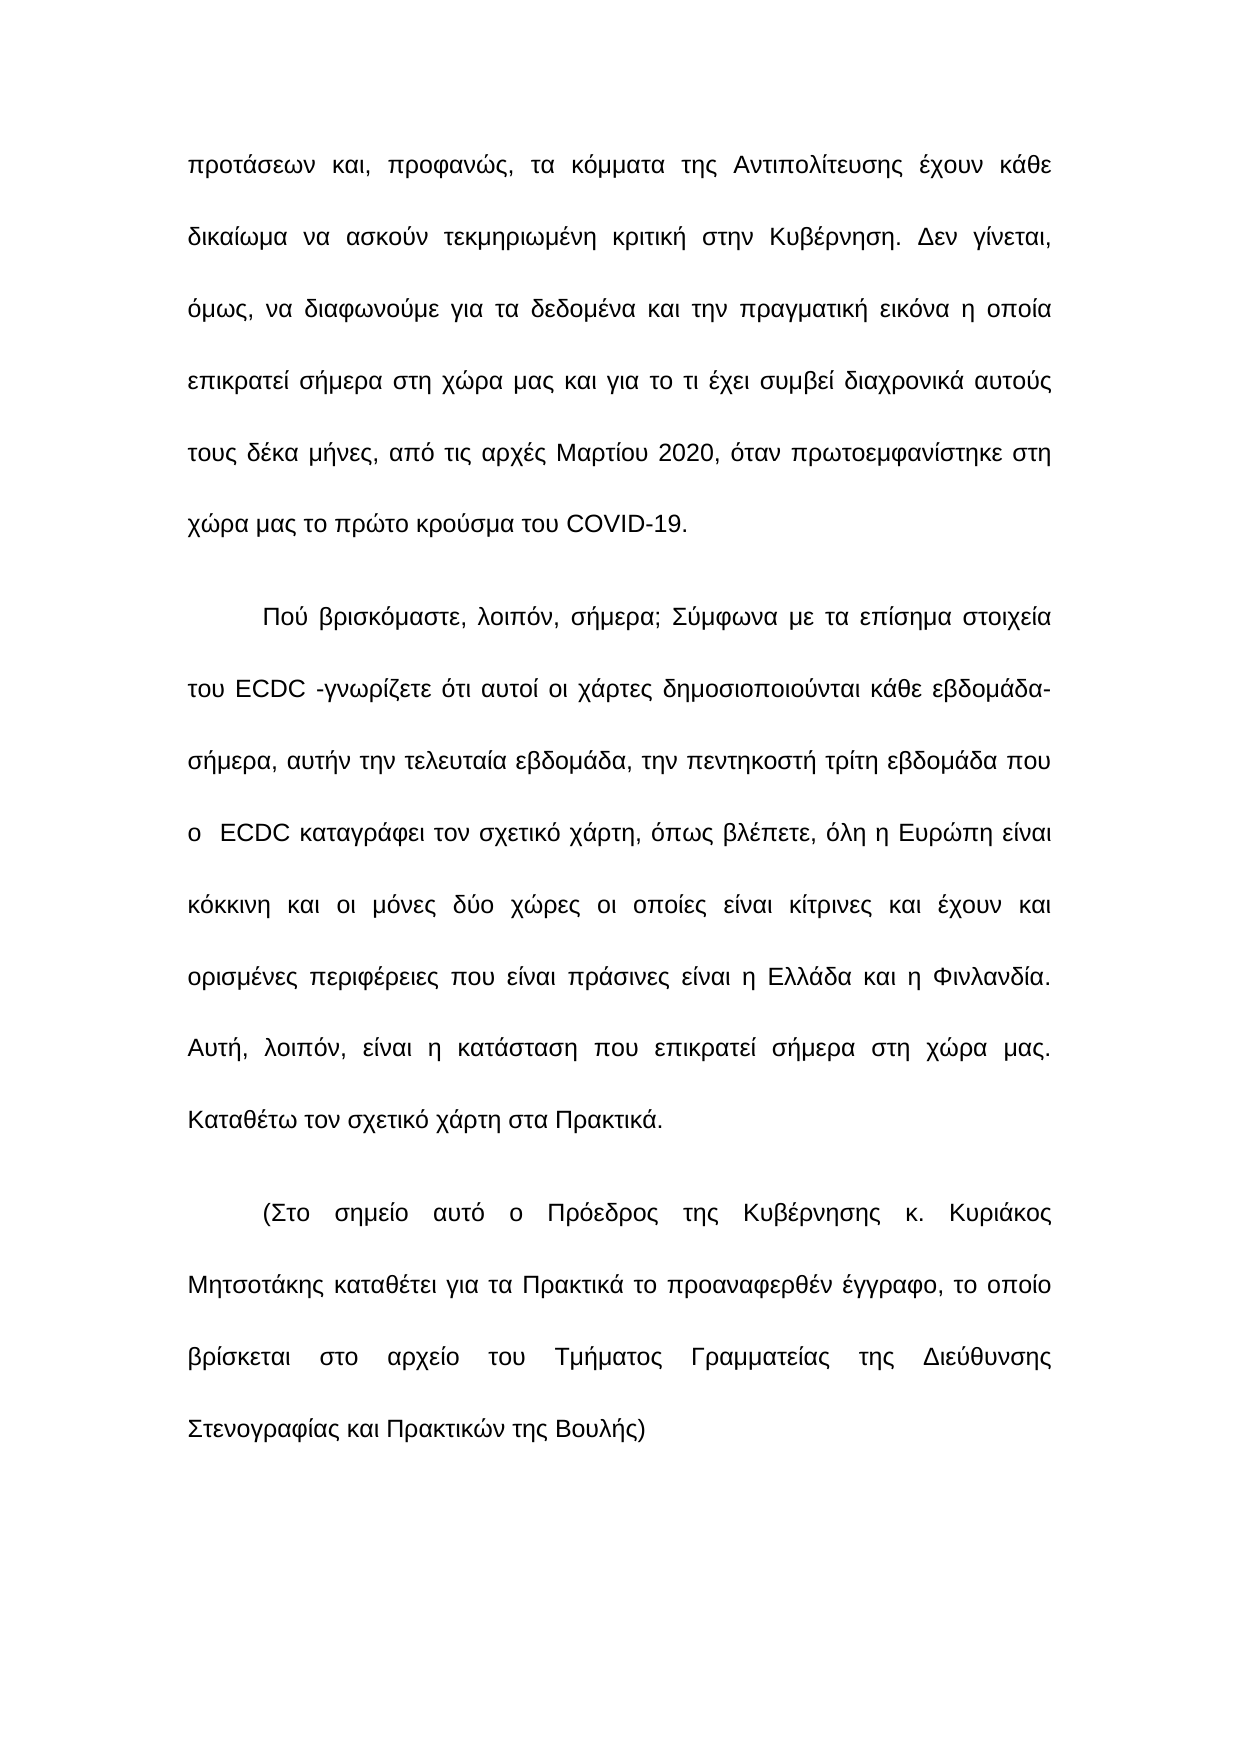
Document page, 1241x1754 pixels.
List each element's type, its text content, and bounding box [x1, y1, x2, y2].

text Πού βρισκόμαστε, λοιπόν, σήμερα; Σύμφωνα με τα επίσημα στοιχεία του ECDC -γνωρίζετε ότι αυτοί οι χάρτες δημοσιοποιούνται κάθε εβδομάδα- σήμερα, αυτήν την τελευταία εβδομάδα, την πεντηκοστή τρίτη εβδομάδα που ο ECDC καταγράφει τον σχετικό χάρτη, όπως βλέπετε, όλη η Ευρώπη είναι κόκκινη και οι μόνες δύο χώρες οι οποίες είναι κίτρινες και έχουν και ορισμένες περιφέρειες που είναι πράσινες είναι η Ελλάδα και η Φινλανδία. Αυτή, λοιπόν, είναι η κατάσταση που επικρατεί σήμερα στη χώρα μας. Καταθέτω τον σχετικό χάρτη στα Πρακτικά. [187, 602, 1053, 1134]
text (Στο σημείο αυτό ο Πρόεδρος της Κυβέρνησης κ. Κυριάκος Μητσοτάκης καταθέτει για τα Πρακτικά το προαναφερθέν έγγραφο, το οποίο βρίσκεται στο αρχείο του Τμήματος Γραμματείας της Διεύθυνσης Στενογραφίας και Πρακτικών της Βουλής) [187, 1198, 1053, 1442]
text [187, 150, 1053, 538]
